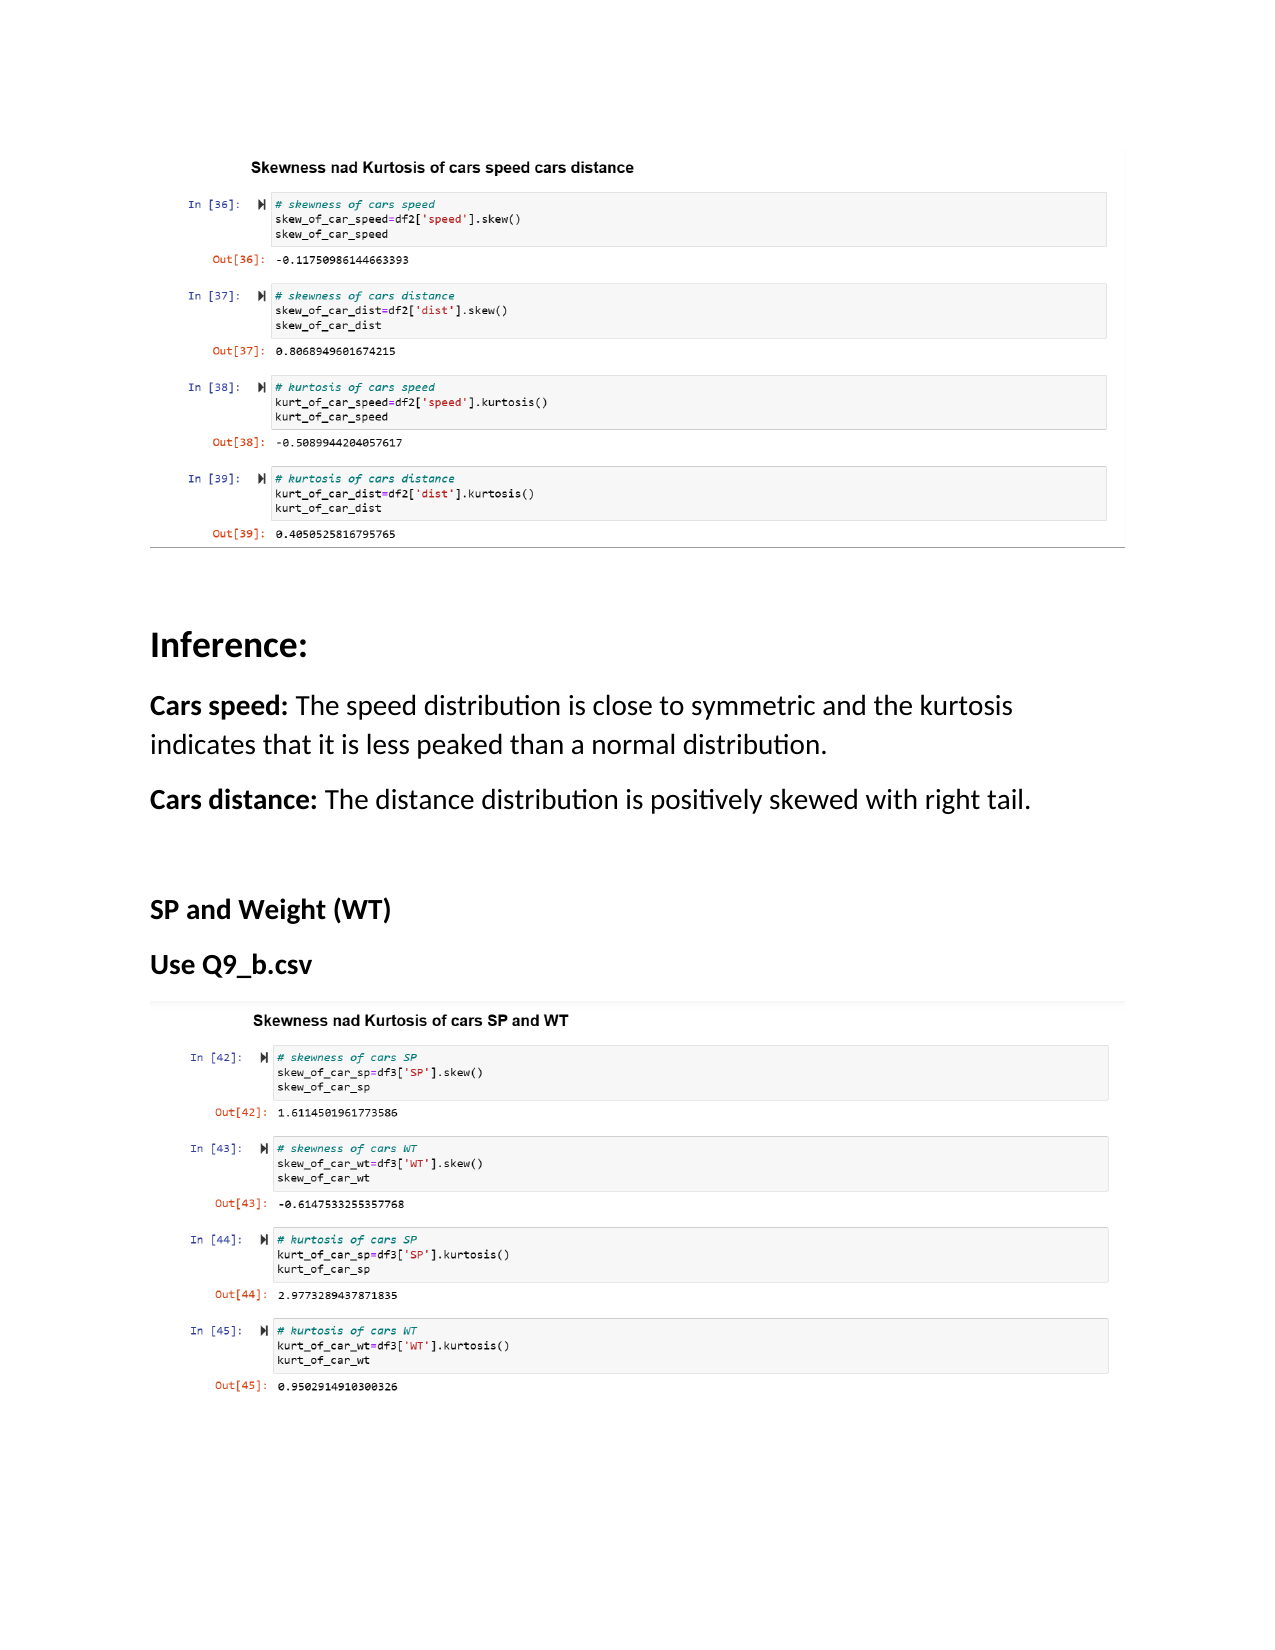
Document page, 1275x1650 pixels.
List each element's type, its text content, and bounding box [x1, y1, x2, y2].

text SP and Weight (WT) [150, 891, 1125, 927]
picture [150, 150, 1125, 548]
picture [150, 1001, 1125, 1405]
text Inference: [150, 621, 1125, 667]
text Use Q9_b.csv [150, 946, 1125, 982]
text Cars speed: The speed distribution is close to symmetric and the kurtosis indicates that it is less peaked than a normal distribution. [150, 687, 1125, 762]
text Cars distance: The distance distribution is positively skewed with right tail. [150, 781, 1125, 817]
